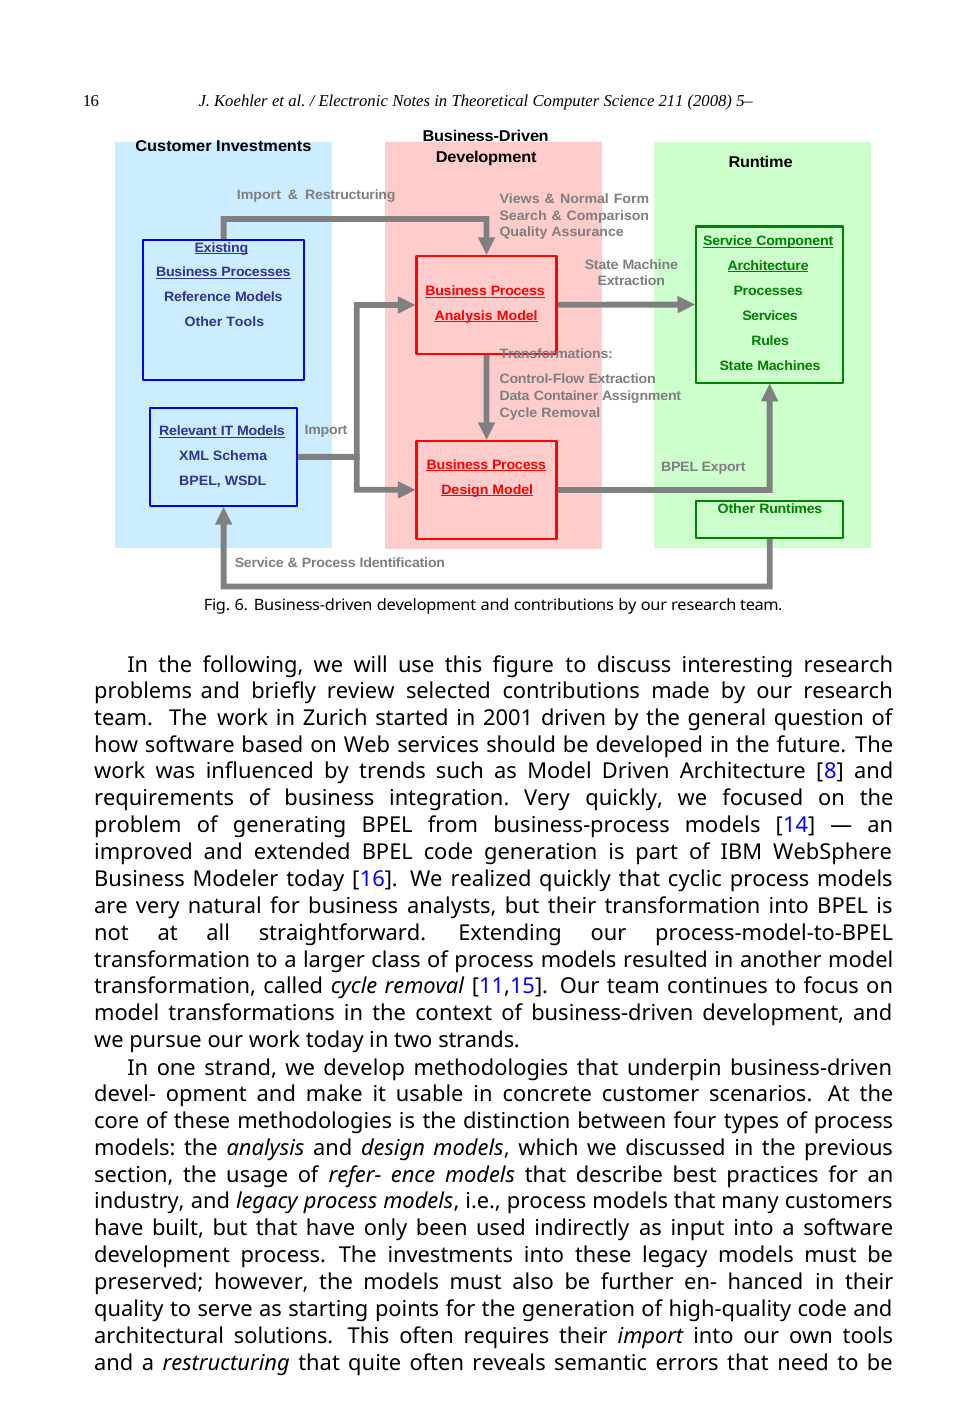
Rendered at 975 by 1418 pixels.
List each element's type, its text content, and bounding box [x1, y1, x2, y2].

text Fig. 6. Business-driven development and contributions by our research team. [82, 593, 904, 614]
text Import [71, 421, 347, 437]
text Existing Business Processes [156, 239, 307, 280]
text Runtime [728, 153, 904, 171]
text In the following, we will use this figure to discuss interesting research problems and briefly review selected contributions made by our research team. The work in Zurich started in 2001 driven by the general question of how software based on Web services should be developed in the future. The work was influenced by trends such as Model Driven Architecture [8] and requirements of business integration. Very quickly, we focused on the problem of generating BPEL from business-process models [14] — an improved and extended BPEL code generation is part of IBM WebSphere Business Modeler today [16]. We realized quickly that cyclic process models are very natural for business analysts, but their transformation into BPEL is not at all straightforward. Extending our process-model-to-BPEL transformation to a larger class of process models resulted in another model transformation, called cycle removal [11,15]. Our team continues to focus on model transformations in the context of business-driven development, and we pursue our work today in two strands. [94, 651, 893, 1054]
text Import & Restructuring [237, 187, 402, 202]
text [94, 1054, 893, 1377]
text Customer Investments Business-Driven Development [135, 139, 551, 166]
text Reference Models Other Tools [164, 289, 307, 329]
text BPEL Export [661, 459, 904, 475]
text Business Process Design Model [426, 456, 547, 497]
text Data Container Assignment Cycle Removal [499, 388, 716, 420]
text State Machine Extraction [553, 256, 709, 288]
text Views & Normal Form Search & Comparison Quality Assurance [499, 191, 649, 239]
text Service & Process Identification [234, 555, 904, 570]
text Other Runtimes [717, 501, 904, 517]
text Transformations: Control-Flow Extraction [499, 336, 659, 386]
